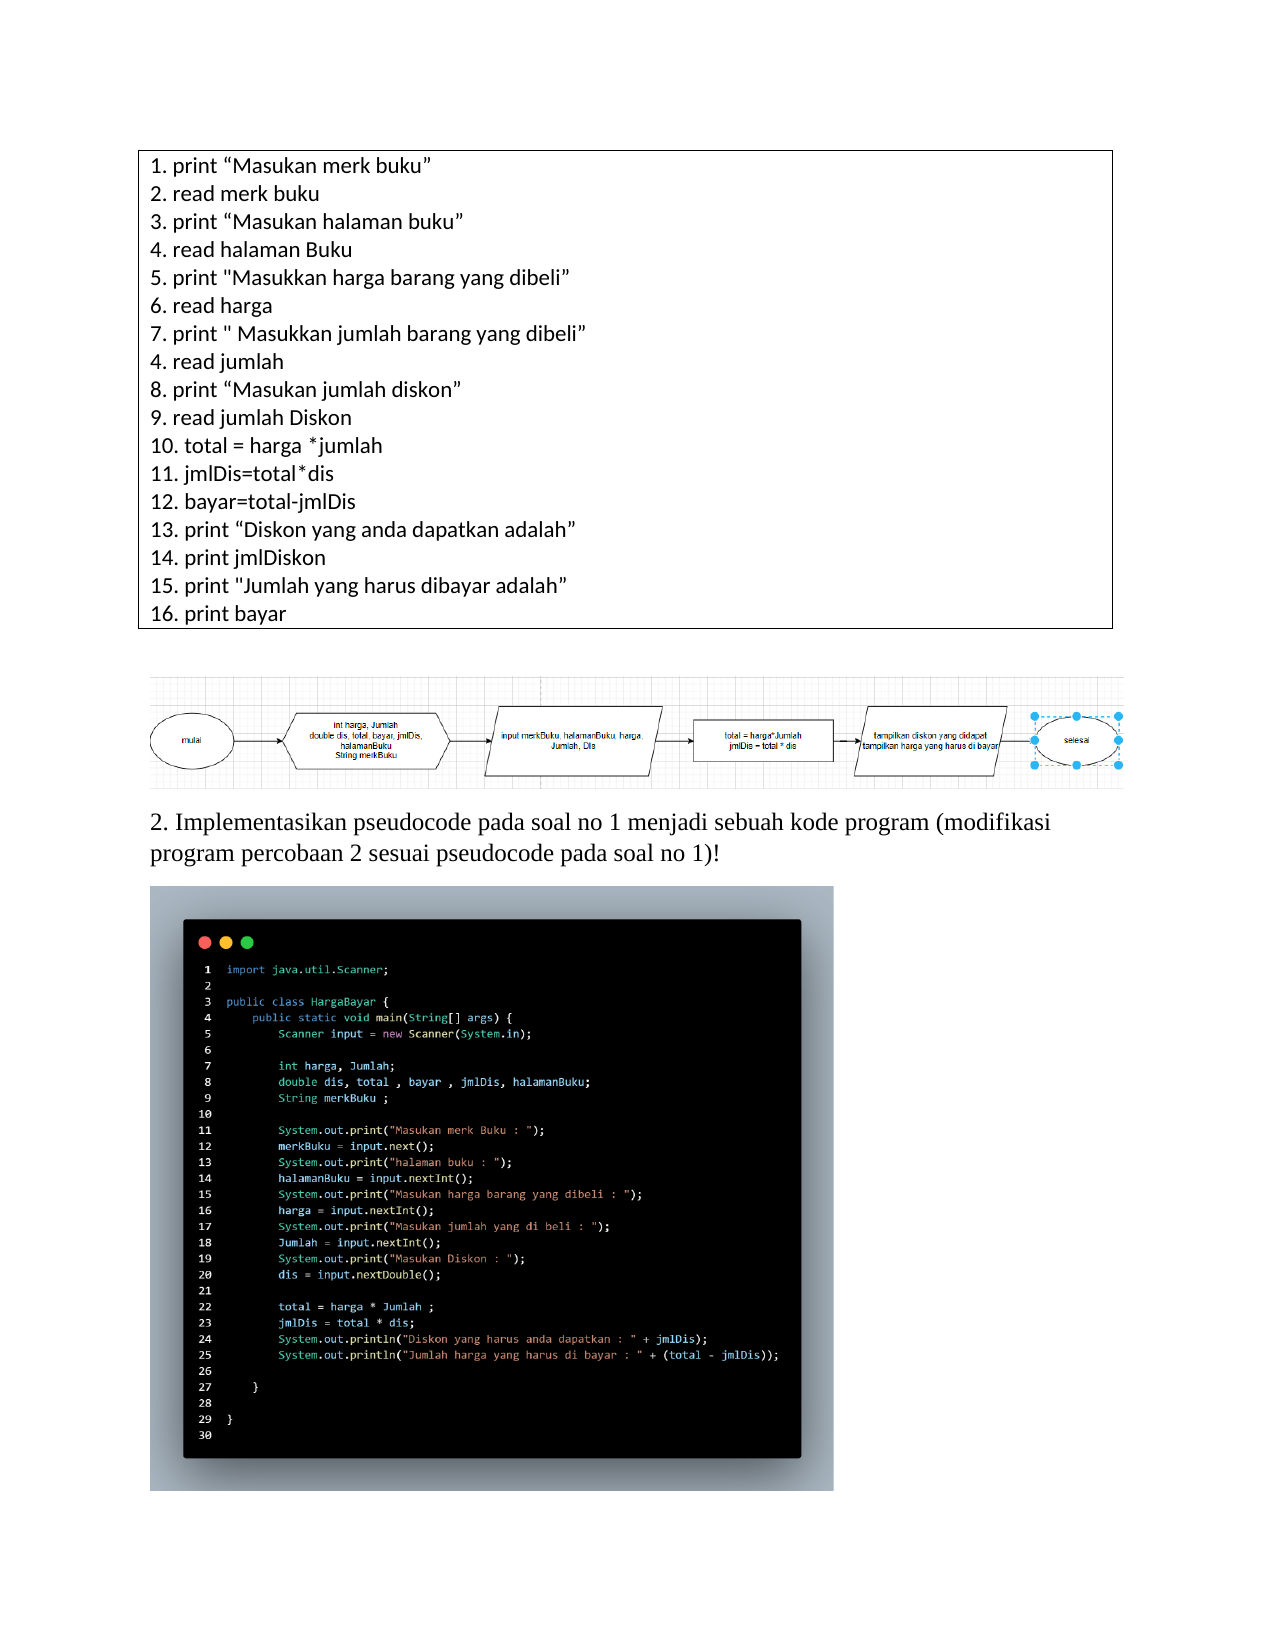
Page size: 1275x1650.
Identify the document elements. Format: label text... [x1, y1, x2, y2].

picture [150, 886, 834, 1491]
picture [150, 676, 1124, 789]
text 2. Implementasikan pseudocode pada soal no 1 menjadi sebuah kode program (modifikasi program percobaan 2 sesuai pseudocode pada soal no 1)! [150, 807, 1125, 867]
